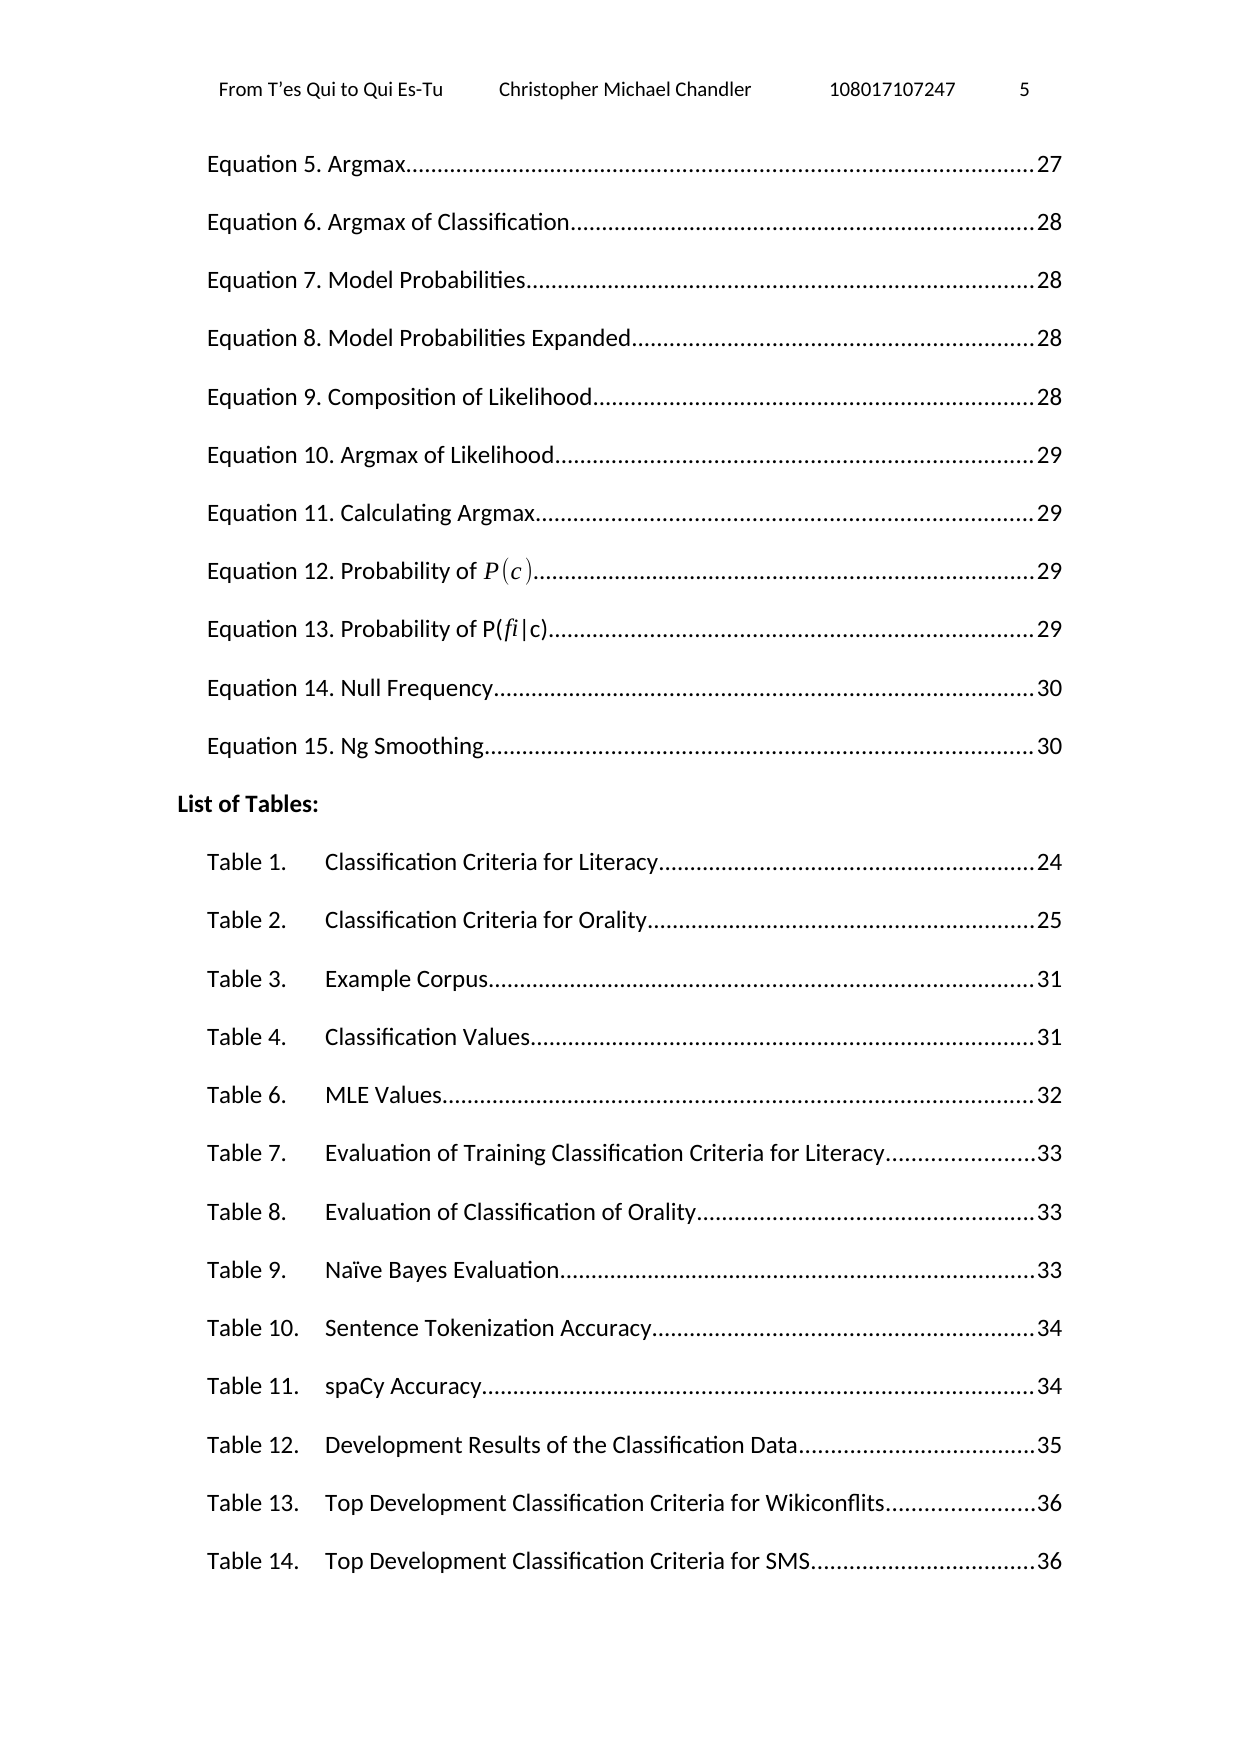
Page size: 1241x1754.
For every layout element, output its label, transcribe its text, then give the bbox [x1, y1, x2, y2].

text Equation 12. Probability of 29 [177, 555, 1063, 586]
text Equation 7. Model Probabilities 28 [177, 264, 1063, 295]
text Equation 9. Composition of Likelihood 28 [177, 381, 1063, 411]
text Equation 6. Argmax of Classification 28 [177, 206, 1063, 236]
text Equation 11. Calculating Argmax 29 [177, 497, 1063, 528]
text Equation 13. Probability of P(|c) 29 [177, 613, 1063, 644]
text Table 10. Sentence Tokenization Accuracy 34 [177, 1312, 1063, 1343]
text Table 13. Top Development Classification Criteria for Wikiconflits 36 [177, 1487, 1063, 1517]
text Table 11. spaCy Accuracy 34 [177, 1371, 1063, 1401]
text Table 6. MLE Values 32 [177, 1079, 1063, 1110]
text Table 9. Naïve Bayes Evaluation 33 [177, 1254, 1063, 1284]
text Equation 5. Argmax 27 [177, 148, 1063, 178]
text Equation 15. Ng Smoothing 30 [177, 730, 1063, 761]
text Equation 10. Argmax of Likelihood 29 [177, 439, 1063, 469]
text Equation 14. Null Frequency 30 [177, 672, 1063, 702]
text Table 14. Top Development Classification Criteria for SMS 36 [177, 1545, 1063, 1576]
text Table 2. Classification Criteria for Orality 25 [177, 905, 1063, 935]
text Table 4. Classification Values 31 [177, 1021, 1063, 1052]
text Table 7. Evaluation of Training Classification Criteria for Literacy 33 [177, 1138, 1063, 1168]
text Table 3. Example Corpus 31 [177, 963, 1063, 993]
text Table 8. Evaluation of Classification of Orality 33 [177, 1196, 1063, 1226]
text Table 1. Classification Criteria for Literacy 24 [177, 846, 1063, 877]
text Table 12. Development Results of the Classification Data 35 [177, 1429, 1063, 1459]
text Equation 8. Model Probabilities Expanded 28 [177, 322, 1063, 353]
text List of Tables: [177, 788, 1063, 819]
